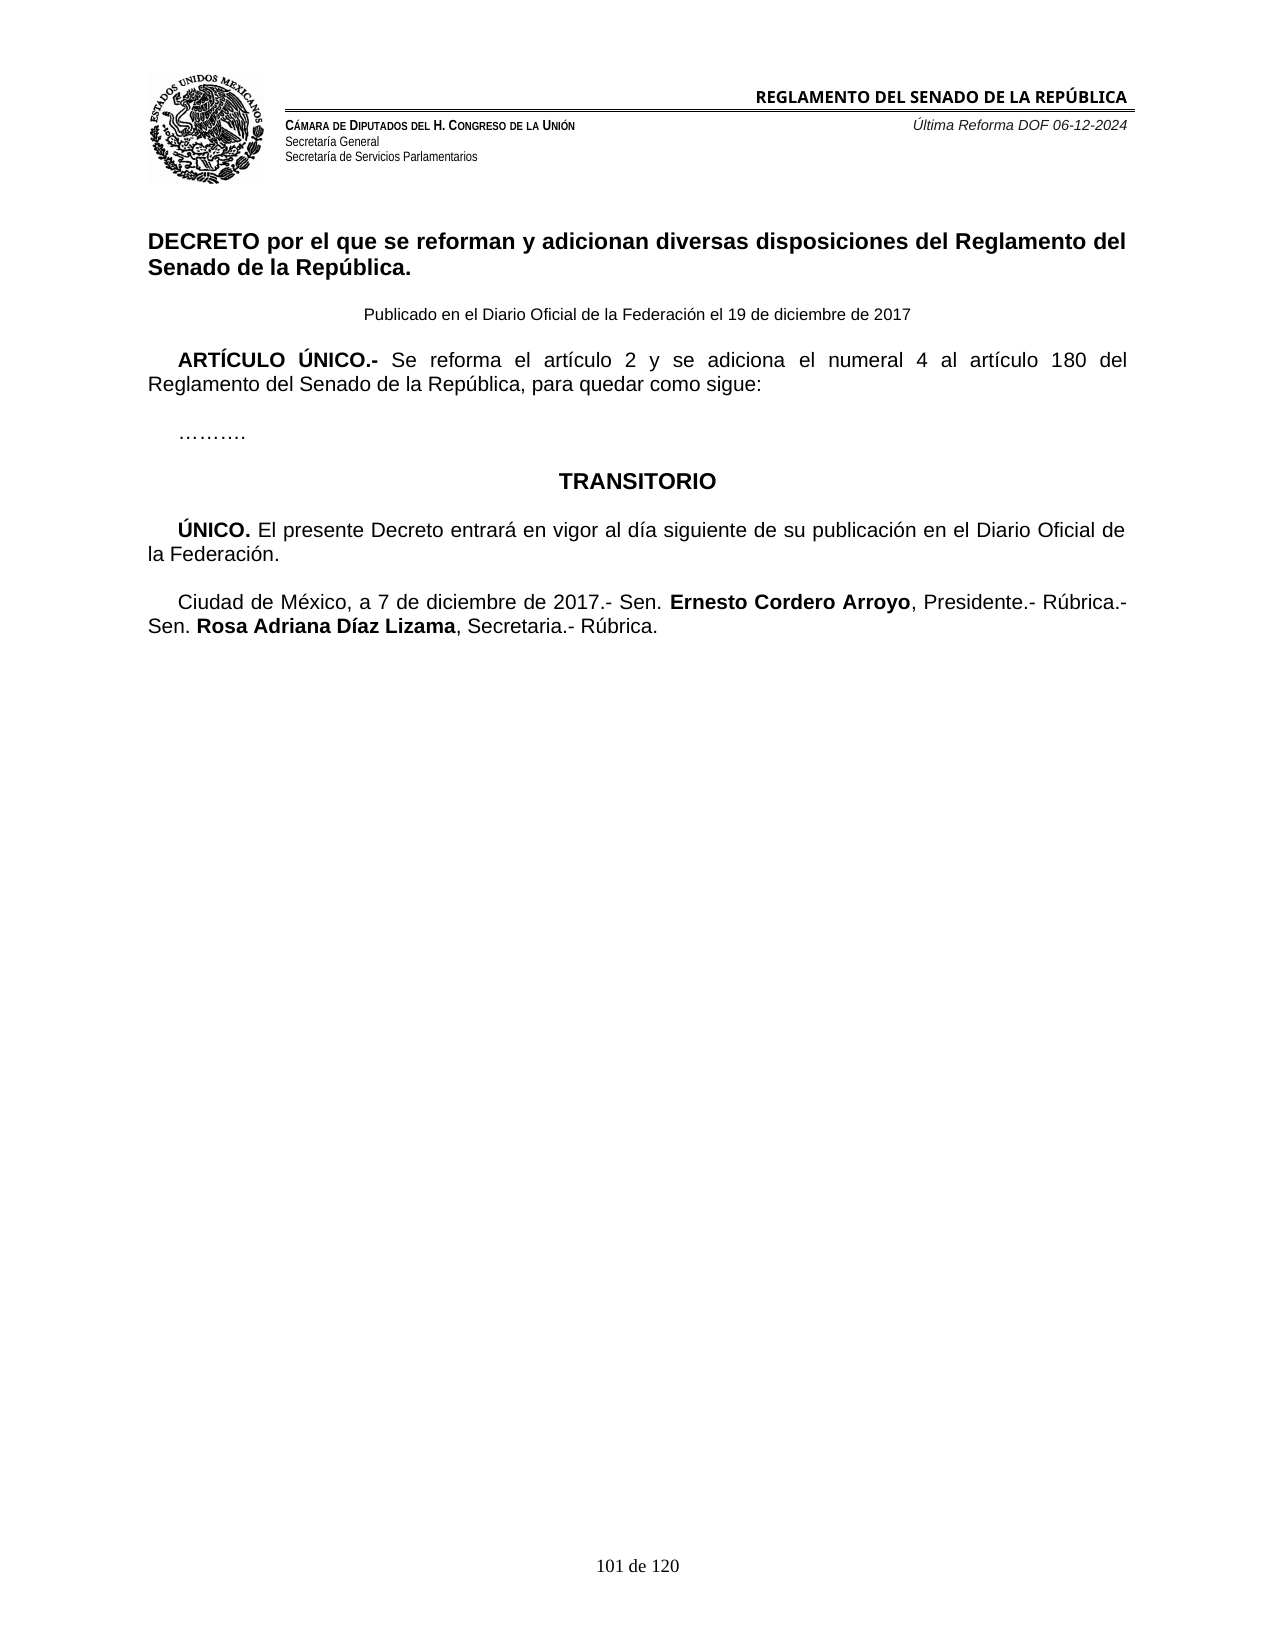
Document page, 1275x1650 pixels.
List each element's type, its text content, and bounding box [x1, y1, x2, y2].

text ARTÍCULO ÚNICO.- Se reforma el artículo 2 y se adiciona el numeral 4 al artículo 180 del Reglamento del Senado de la República, para quedar como sigue: [148, 348, 1127, 396]
text ÚNICO. El presente Decreto entrará en vigor al día siguiente de su publicación en el Diario Oficial de la Federación. [148, 518, 1127, 566]
text Ciudad de México, a 7 de diciembre de 2017.- Sen. Ernesto Cordero Arroyo, Presidente.- Rúbrica.- Sen. Rosa Adriana Díaz Lizama, Secretaria.- Rúbrica. [148, 590, 1127, 638]
text DECRETO por el que se reforman y adicionan diversas disposiciones del Reglamento del Senado de la República. [148, 228, 1127, 281]
text ………. [148, 420, 1127, 444]
text TRANSITORIO [148, 468, 1127, 494]
text Publicado en el Diario Oficial de la Federación el 19 de diciembre de 2017 [148, 305, 1127, 324]
